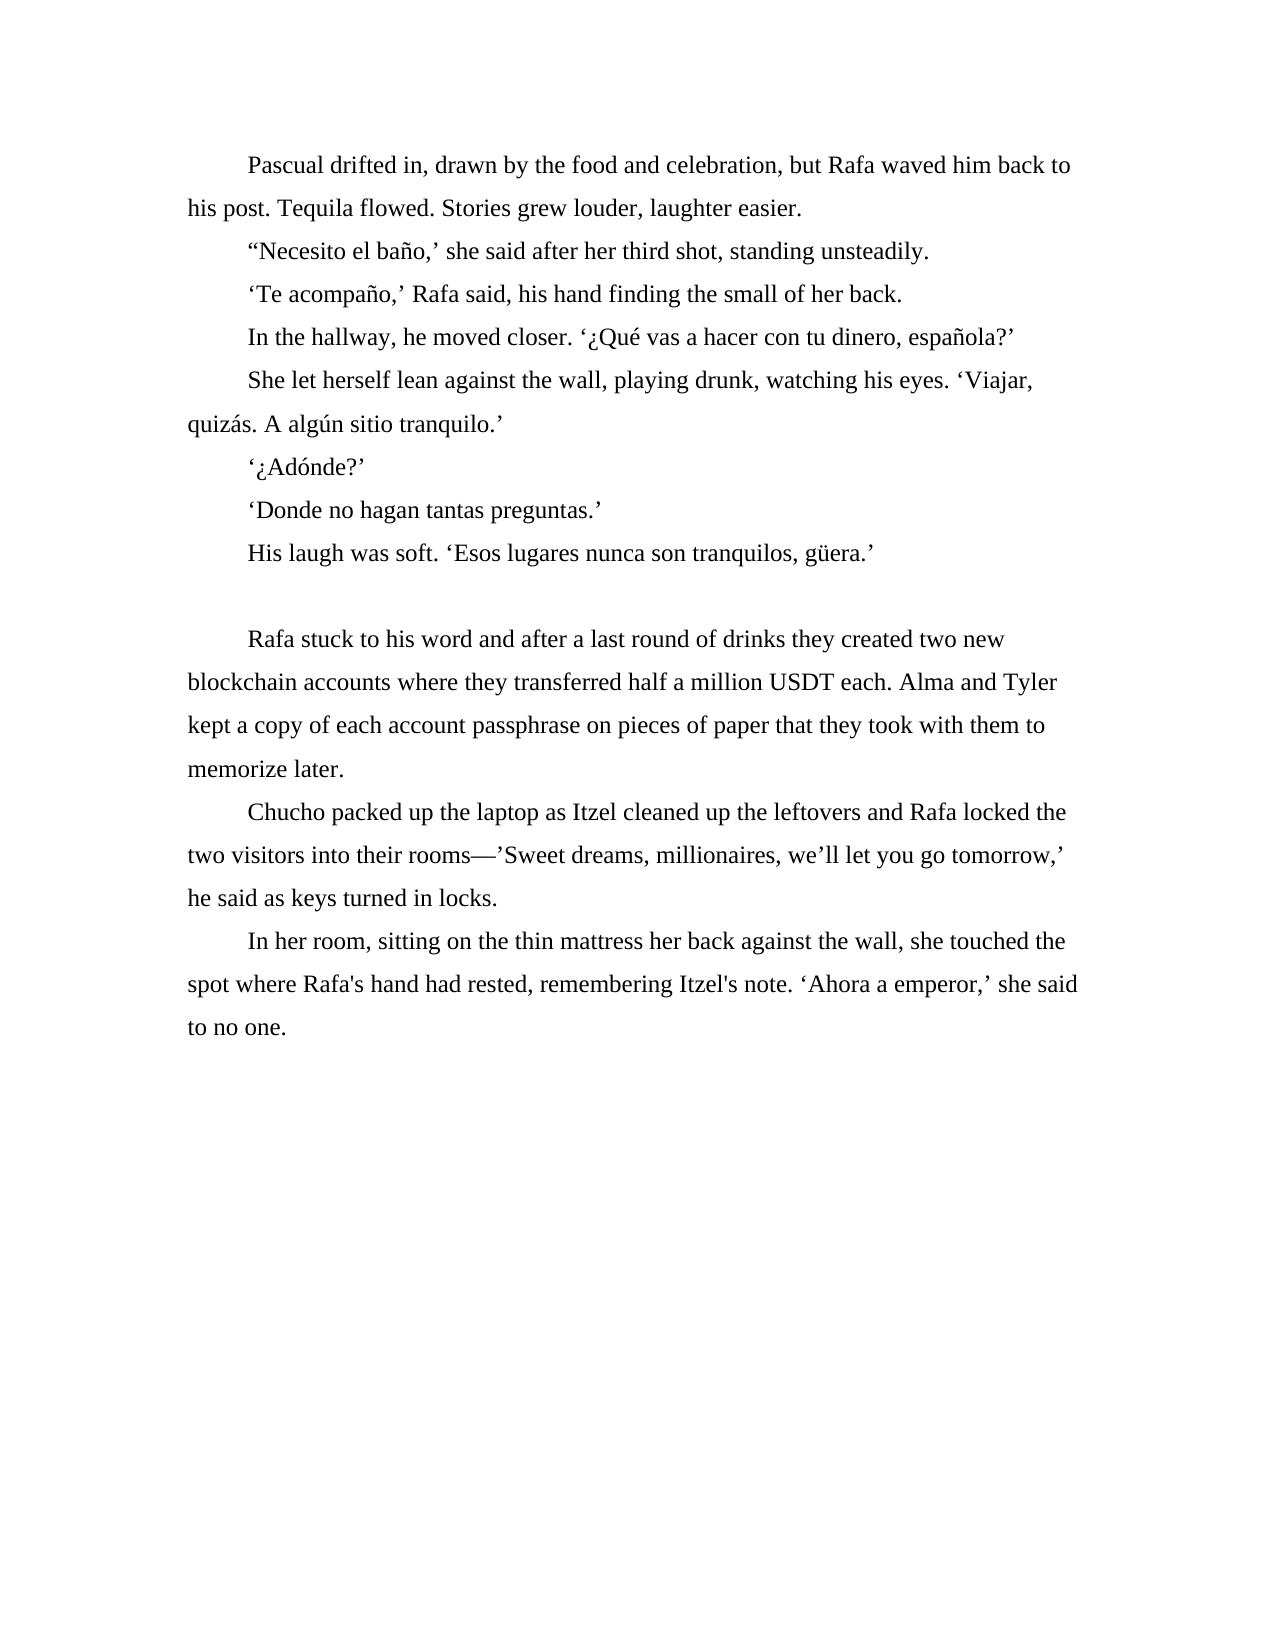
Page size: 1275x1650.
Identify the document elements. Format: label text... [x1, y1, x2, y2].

text “Necesito el baño,’ she said after her third shot, standing unsteadily. [187, 236, 1087, 265]
text Chucho packed up the laptop as Itzel cleaned up the leftovers and Rafa locked the two visitors into their rooms—’Sweet dreams, millionaires, we’ll let you go tomorrow,’ he said as keys turned in locks. [187, 797, 1087, 912]
text Pascual drifted in, drawn by the food and celebration, but Rafa waved him back to his post. Tequila flowed. Stories grew louder, laughter easier. [187, 150, 1087, 222]
text ‘¿Adónde?’ [187, 452, 1087, 481]
text ‘Donde no hagan tantas preguntas.’ [187, 495, 1087, 524]
text In her room, sitting on the thin mattress her back against the wall, she touched the spot where Rafa's hand had rested, remembering Itzel's note. ‘Ahora a emperor,’ she said to no one. [187, 926, 1087, 1041]
text Rafa stuck to his word and after a last round of drinks they created two new blockchain accounts where they transferred half a million USDT each. Alma and Tyler kept a copy of each account passphrase on pieces of paper that they took with them to memorize later. [187, 624, 1087, 782]
text In the hallway, he moved closer. ‘¿Qué vas a hacer con tu dinero, española?’ [187, 322, 1087, 351]
text She let herself lean against the wall, playing drunk, watching his eyes. ‘Viajar, quizás. A algún sitio tranquilo.’ [187, 366, 1087, 437]
text ‘Te acompaño,’ Rafa said, his hand finding the small of her back. [187, 279, 1087, 308]
text His laugh was soft. ‘Esos lugares nunca son tranquilos, güera.’ [187, 538, 1087, 567]
